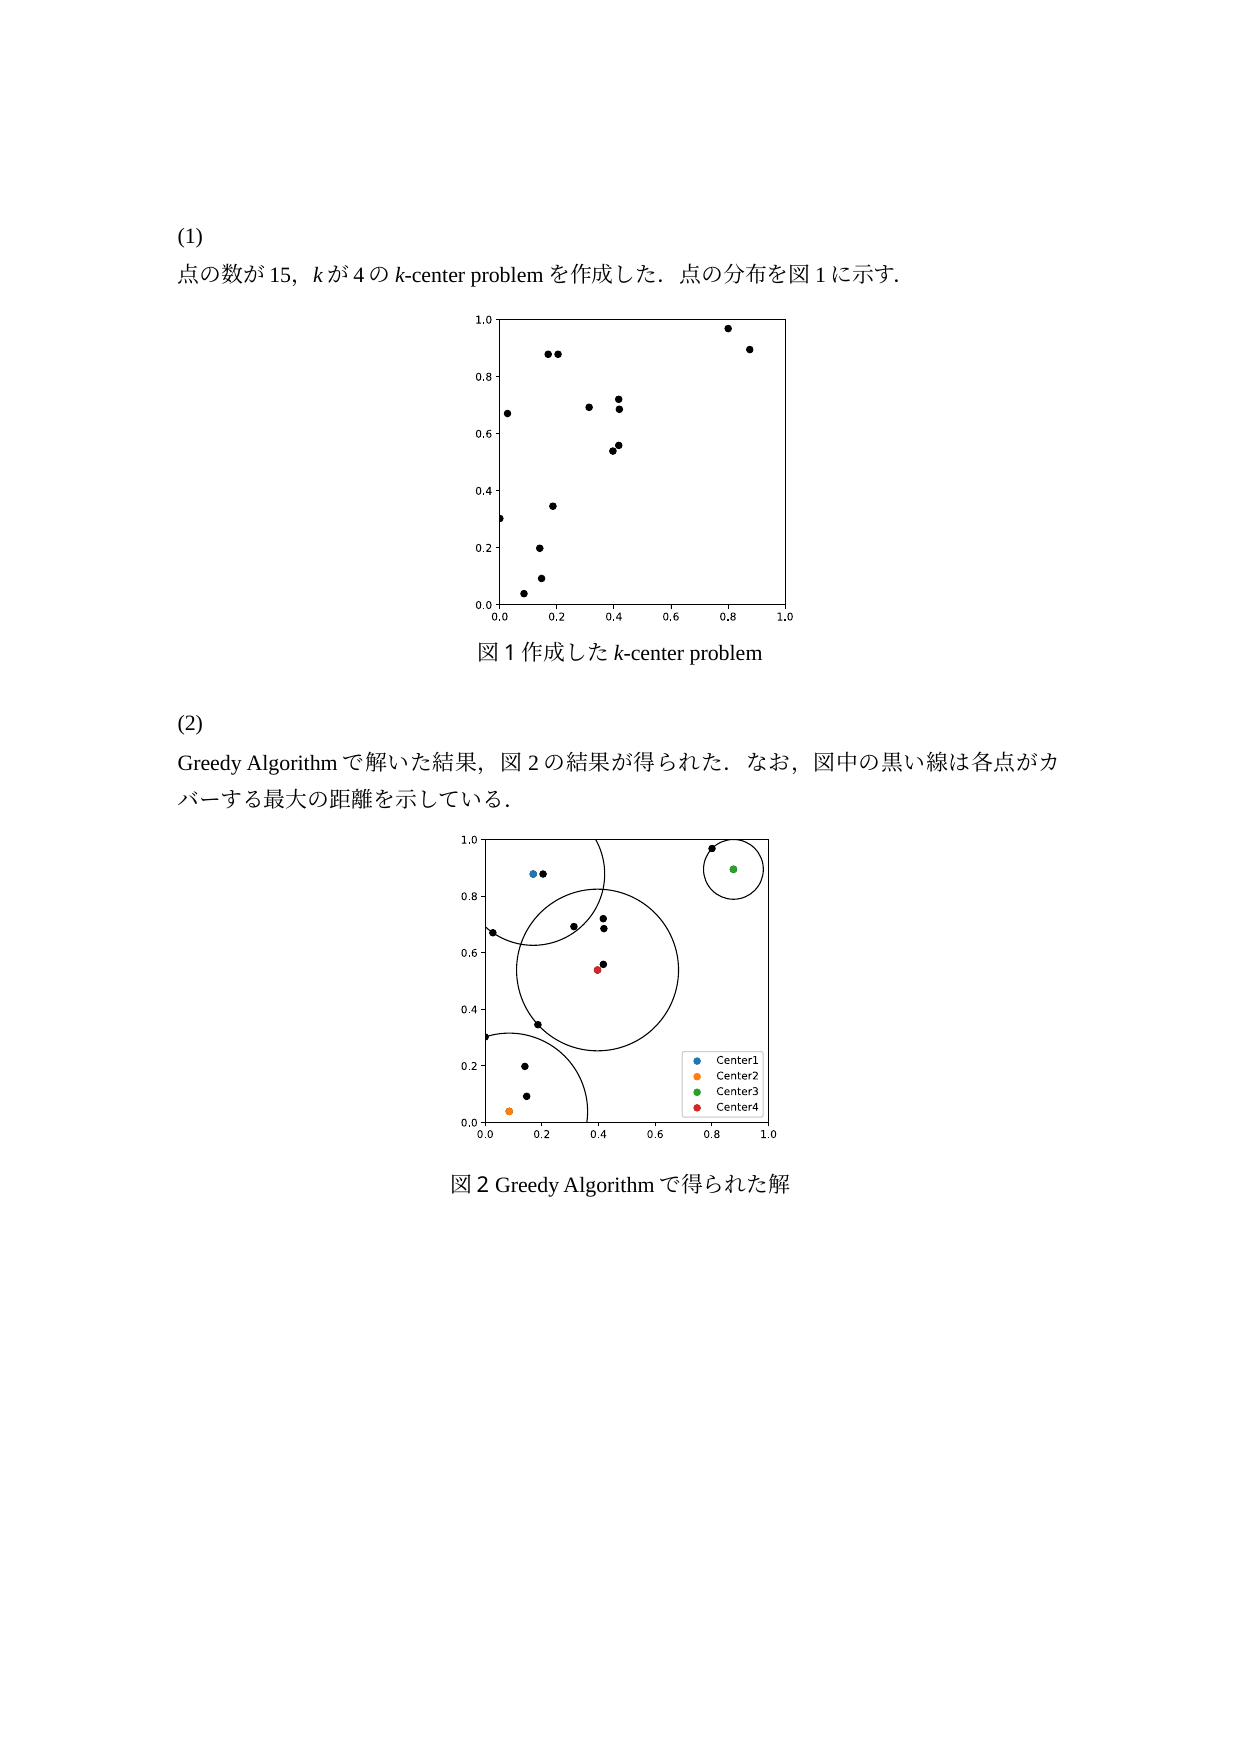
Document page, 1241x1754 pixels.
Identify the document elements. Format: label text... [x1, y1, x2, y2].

text (1) [177, 217, 1063, 254]
text Greedy Algorithmで解いた結果，図2の結果が得られた．なお，図中の黒い線は各点がカバーする最大の距離を示している． [177, 742, 1063, 817]
text (2) [177, 292, 1063, 742]
text 点の数が15，kが4のk-center problemを作成した．点の分布を図1に示す． [177, 254, 1063, 292]
